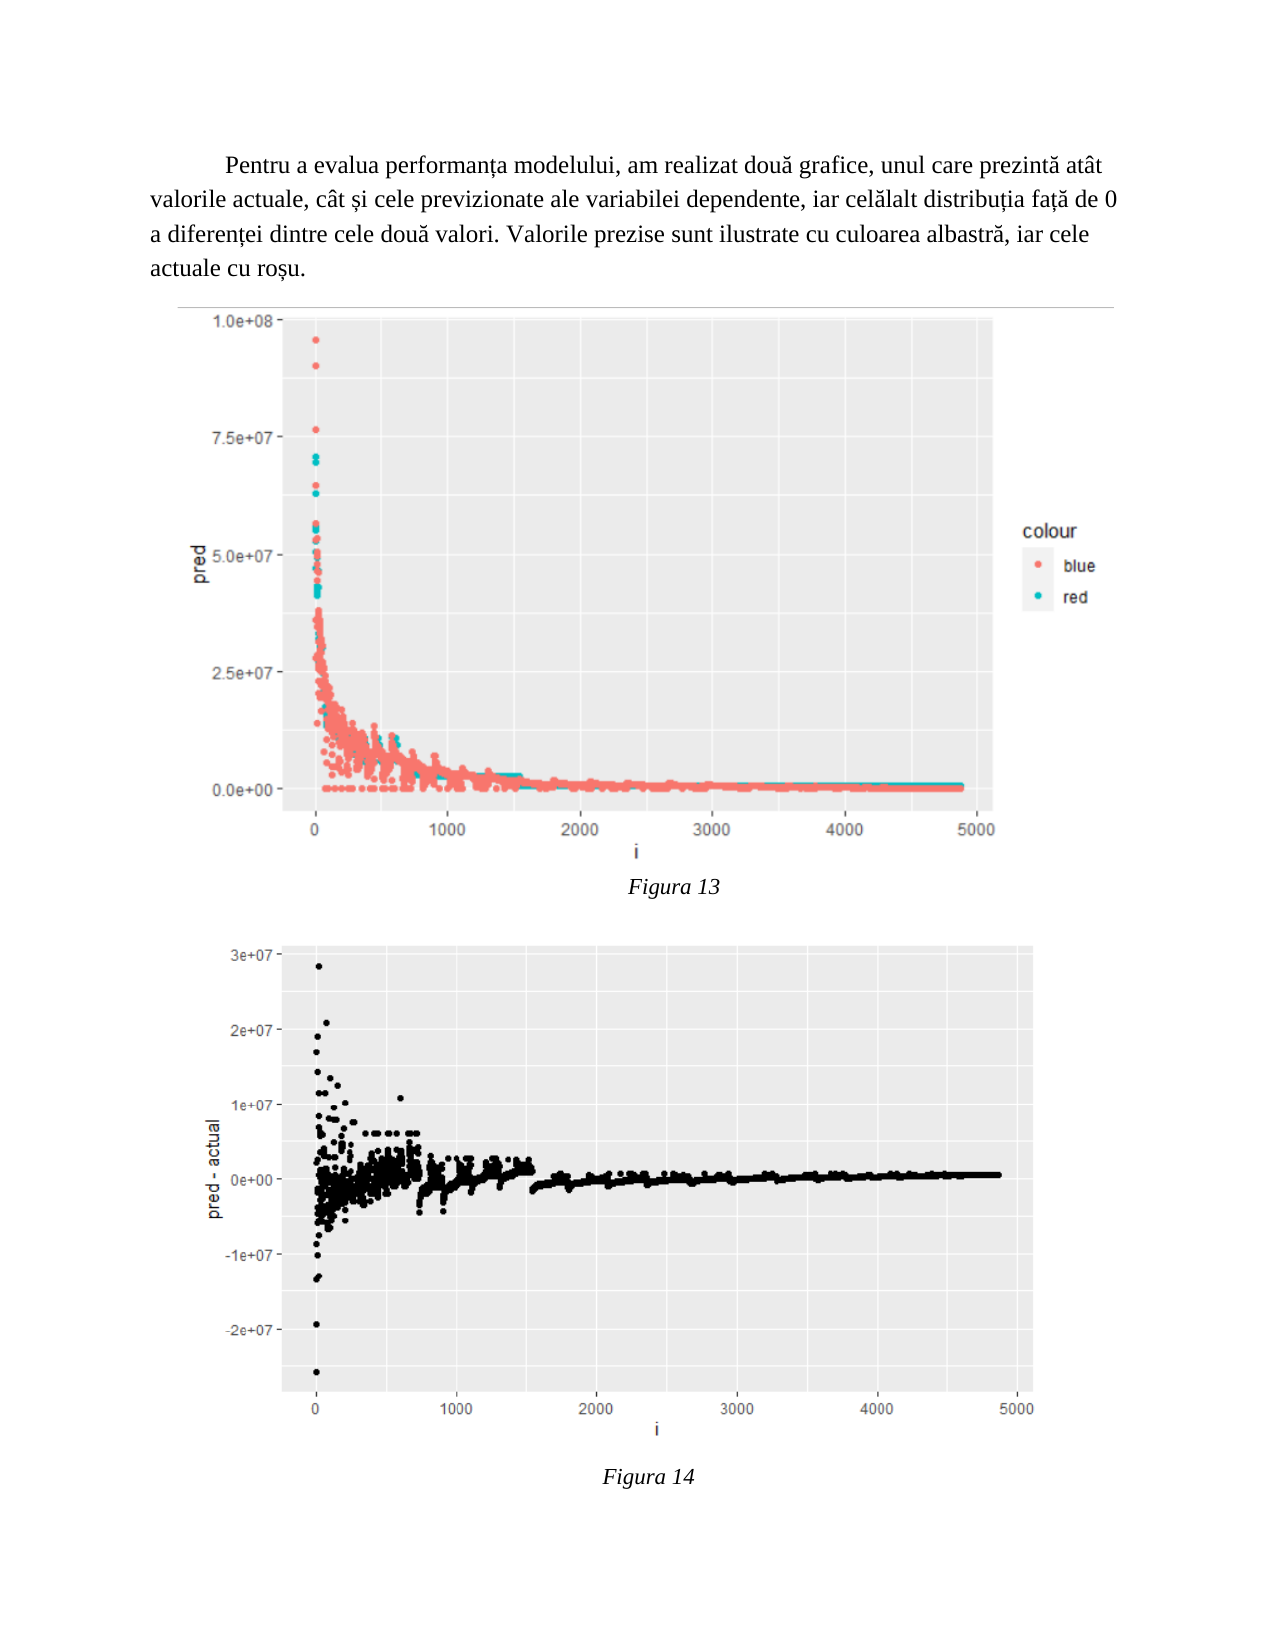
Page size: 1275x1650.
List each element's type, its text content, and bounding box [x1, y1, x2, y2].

text Figura 13 [150, 873, 1125, 900]
picture [193, 937, 1040, 1445]
picture [177, 307, 1114, 870]
text Pentru a evalua performanța modelului, am realizat două grafice, unul care prezintă atât valorile actuale, cât și cele previzionate ale variabilei dependente, iar celălalt distribuția față de 0 a diferenței dintre cele două valori. Valorile prezise sunt ilustrate cu culoarea albastră, iar cele actuale cu roșu. [150, 150, 1125, 282]
